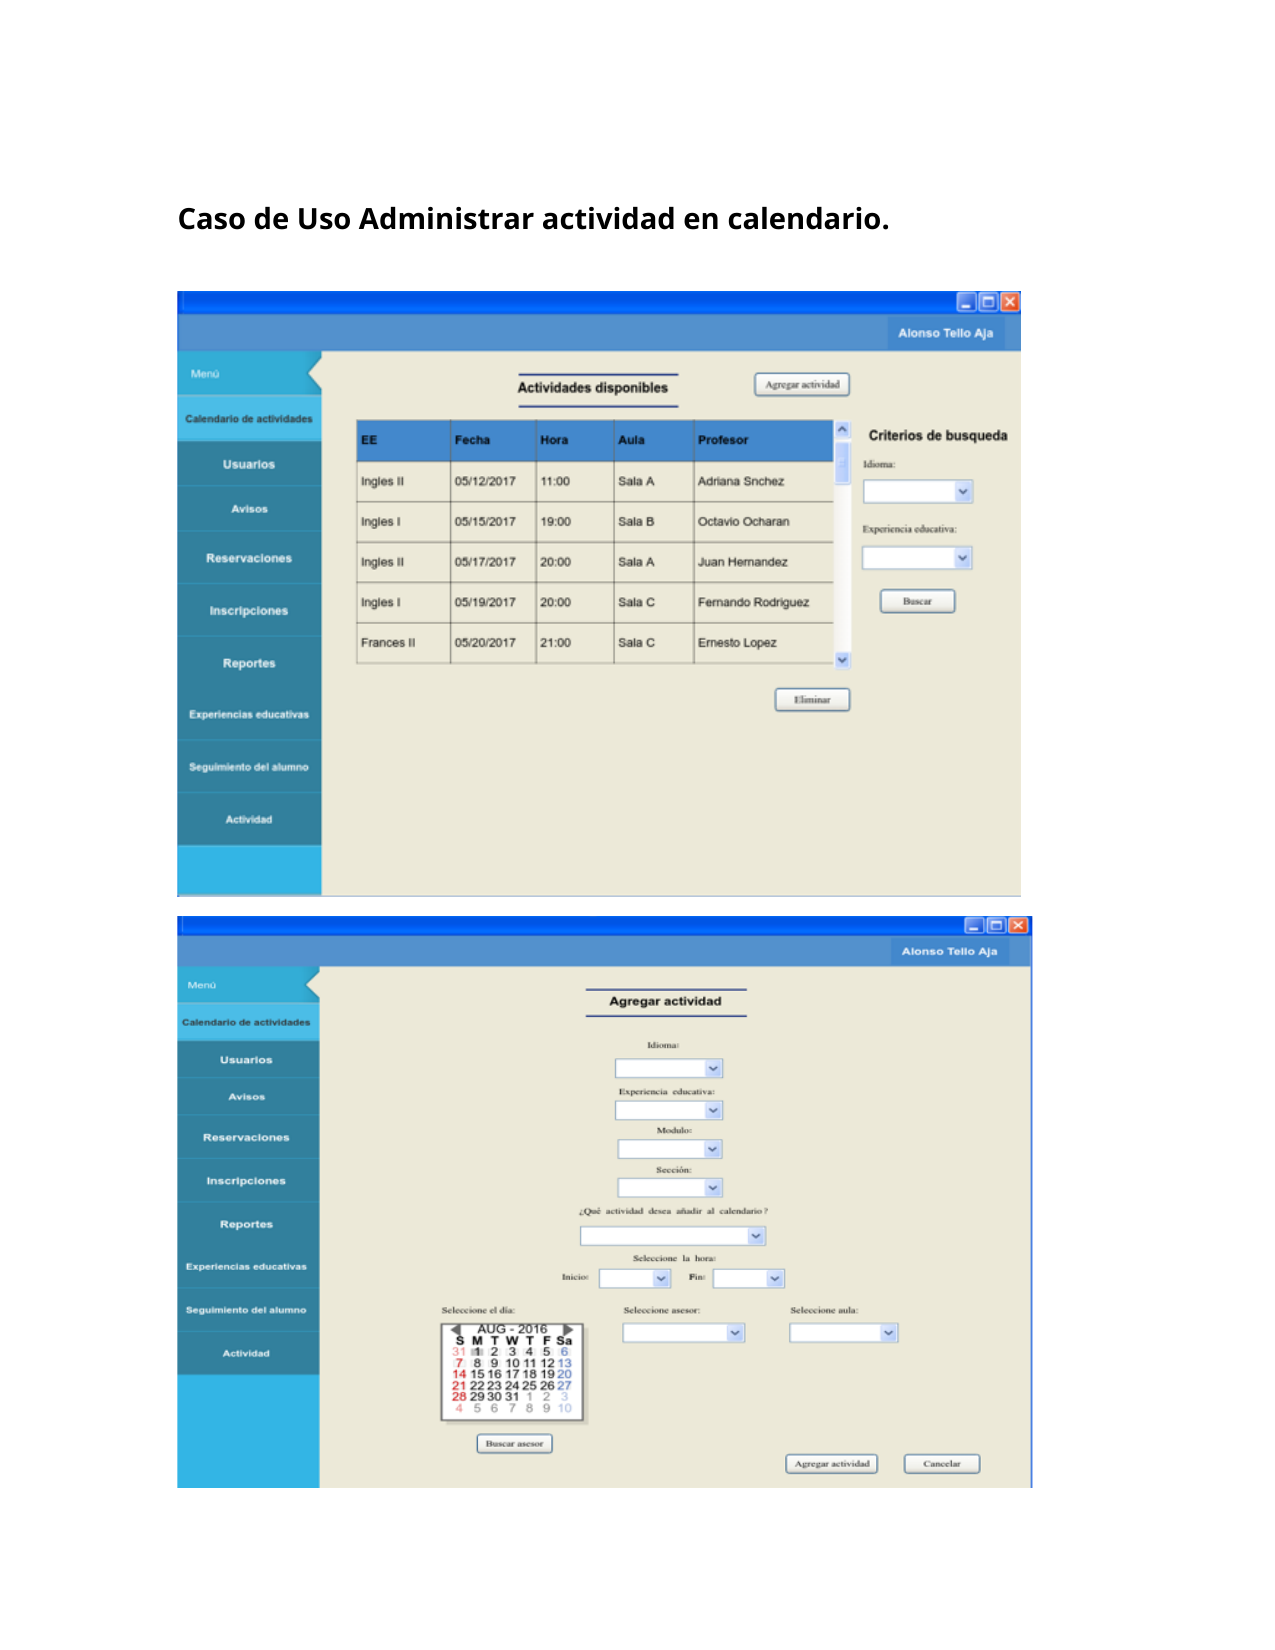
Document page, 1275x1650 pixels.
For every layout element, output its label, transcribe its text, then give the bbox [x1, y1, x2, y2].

subtitle Caso de Uso Administrar actividad en calendario. [177, 198, 1098, 238]
picture [177, 916, 1033, 1488]
picture [177, 291, 1021, 897]
